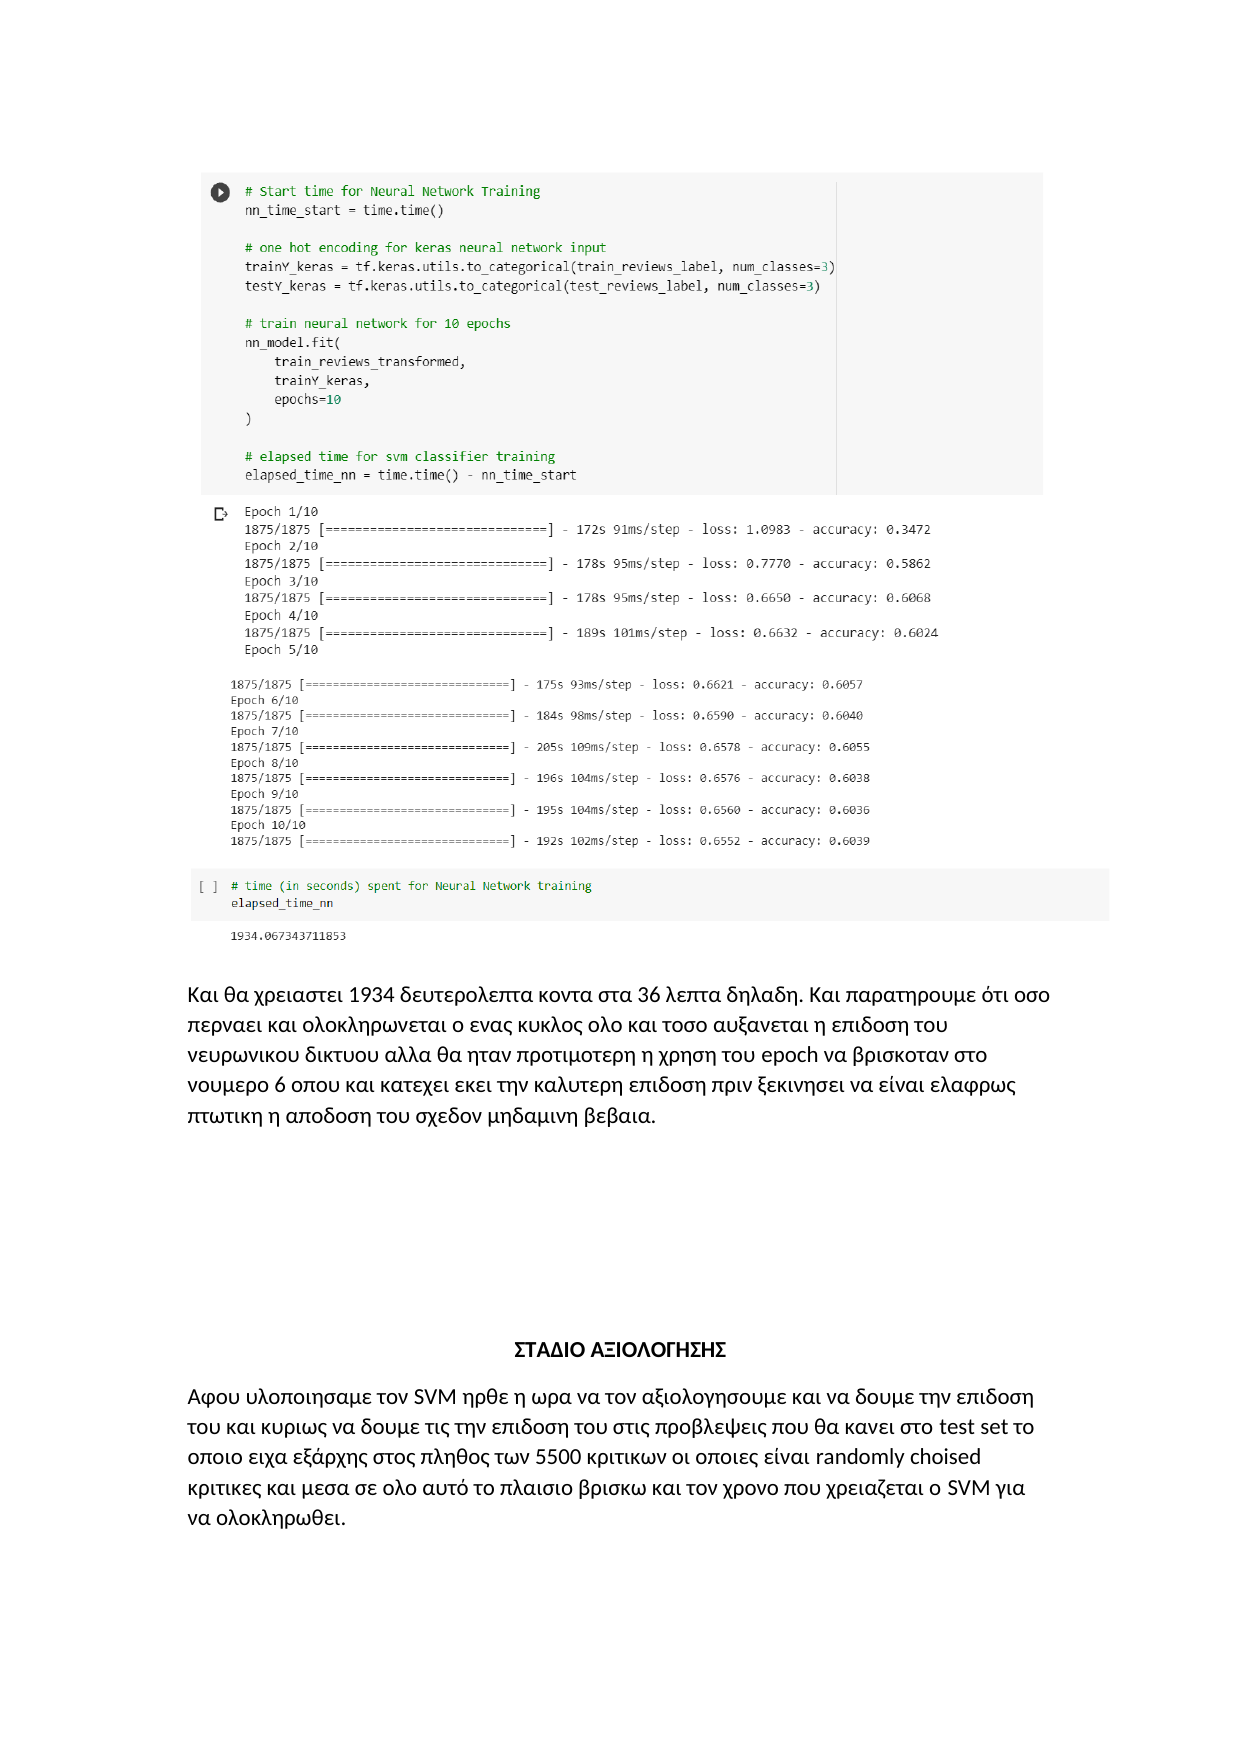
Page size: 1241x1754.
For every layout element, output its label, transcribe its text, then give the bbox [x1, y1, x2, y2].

text Και θα χρειαστει 1934 δευτερολεπτα κοντα στα 36 λεπτα δηλαδη. Και παρατηρουμε ότι οσο περναει και ολοκληρωνεται ο ενας κυκλος ολο και τοσο αυξανεται η επιδοση του νευρωνικου δικτυου αλλα θα ηταν προτιμοτερη η χρηση του epoch να βρισκοταν στο νουμερο 6 οπου και κατεχει εκει την καλυτερη επιδοση πριν ξεκινησει να είναι ελαφρως πτωτικη η αποδοση του σχεδον μηδαμινη βεβαια. [187, 980, 1053, 1129]
picture [187, 678, 1110, 961]
picture [187, 150, 1044, 660]
text Αφου υλοποιησαμε τον SVM ηρθε η ωρα να τον αξιολογησουμε και να δουμε την επιδοση του και κυριως να δουμε τις την επιδοση του στις προβλεψεις που θα κανει στο test set το οποιο ειχα εξάρχης στος πληθος των 5500 κριτικων οι οποιες είναι randomly choised κριτικες και μεσα σε ολο αυτό το πλαισιο βρισκω και τον χρονο που χρειαζεται ο SVM για να ολοκληρωθει. [187, 1382, 1053, 1531]
text ΣΤΑΔΙΟ ΑΞΙΟΛΟΓΗΣΗΣ [187, 1335, 1053, 1363]
